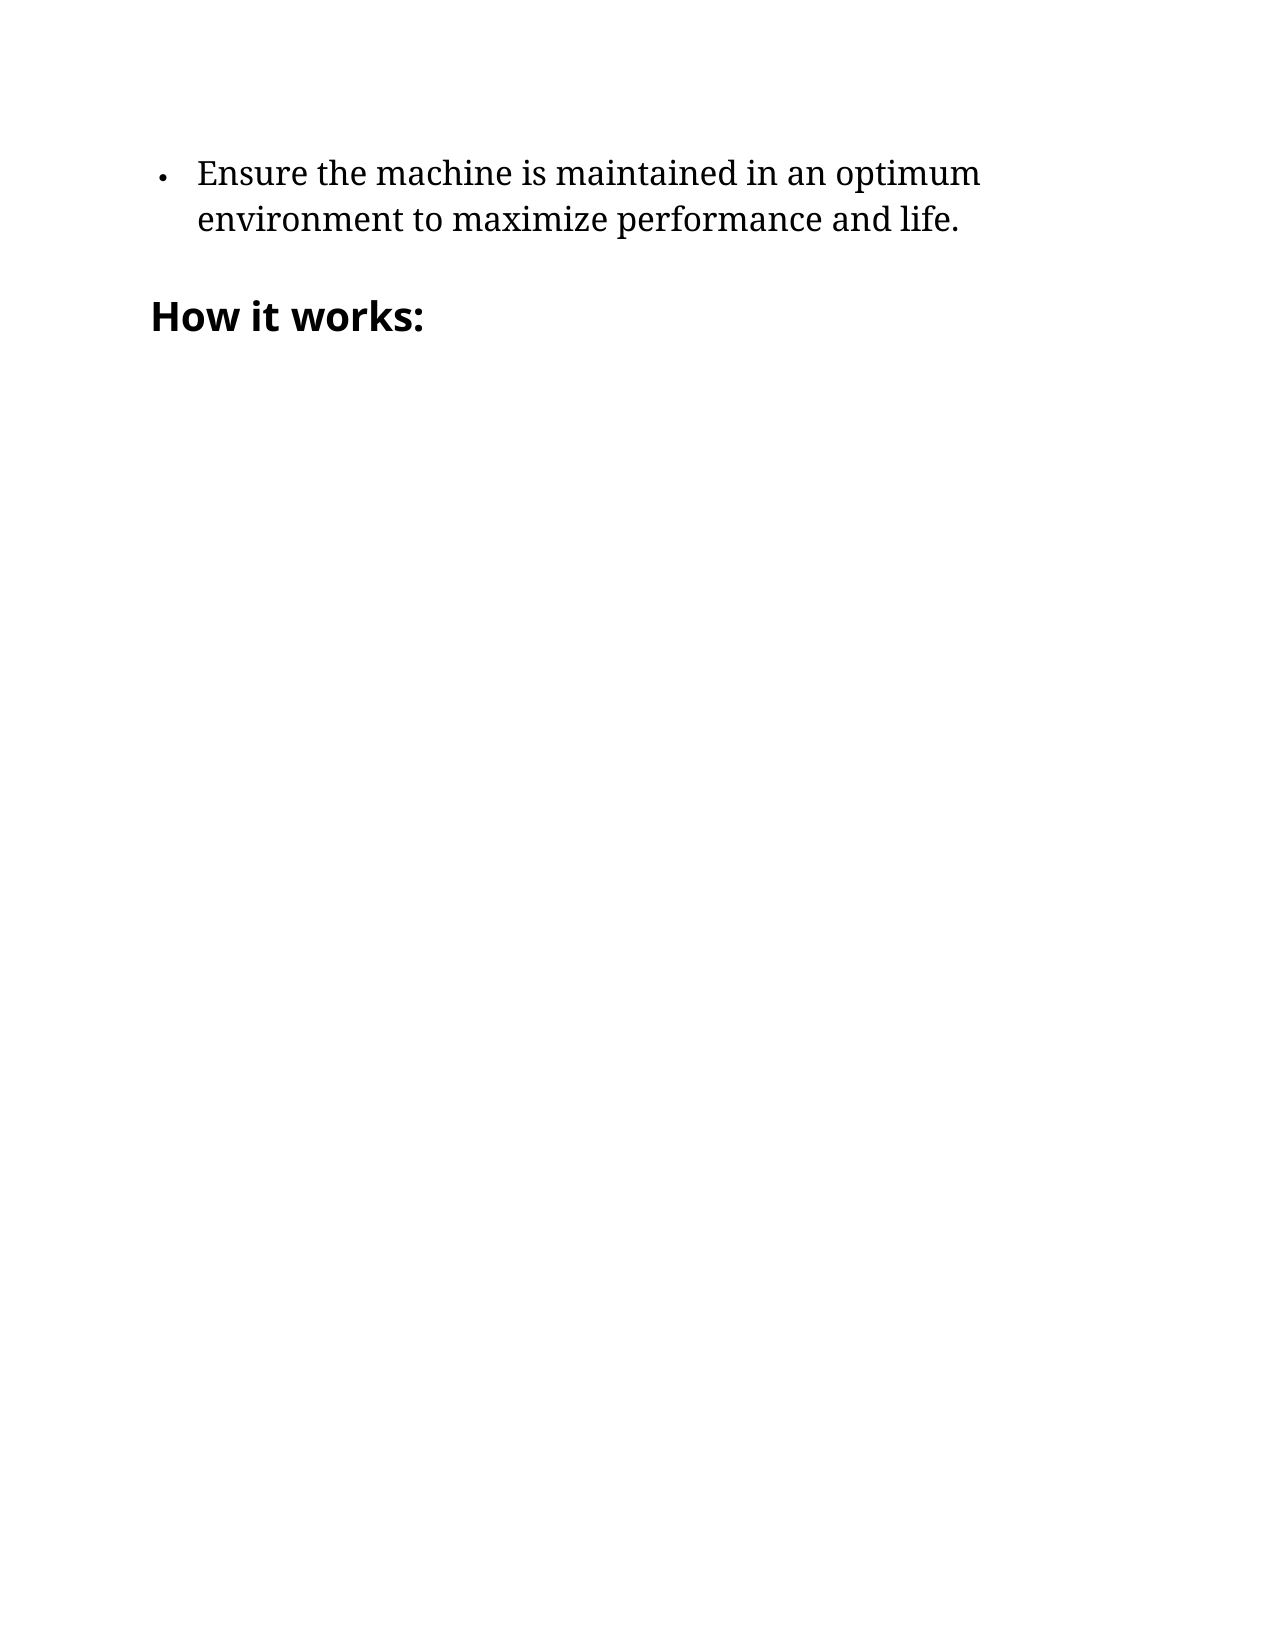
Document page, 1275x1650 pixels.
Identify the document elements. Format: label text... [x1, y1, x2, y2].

list Ensure the machine is maintained in an optimum environment to maximize performance and life. [159, 150, 1125, 241]
text How it works: [150, 288, 1125, 343]
